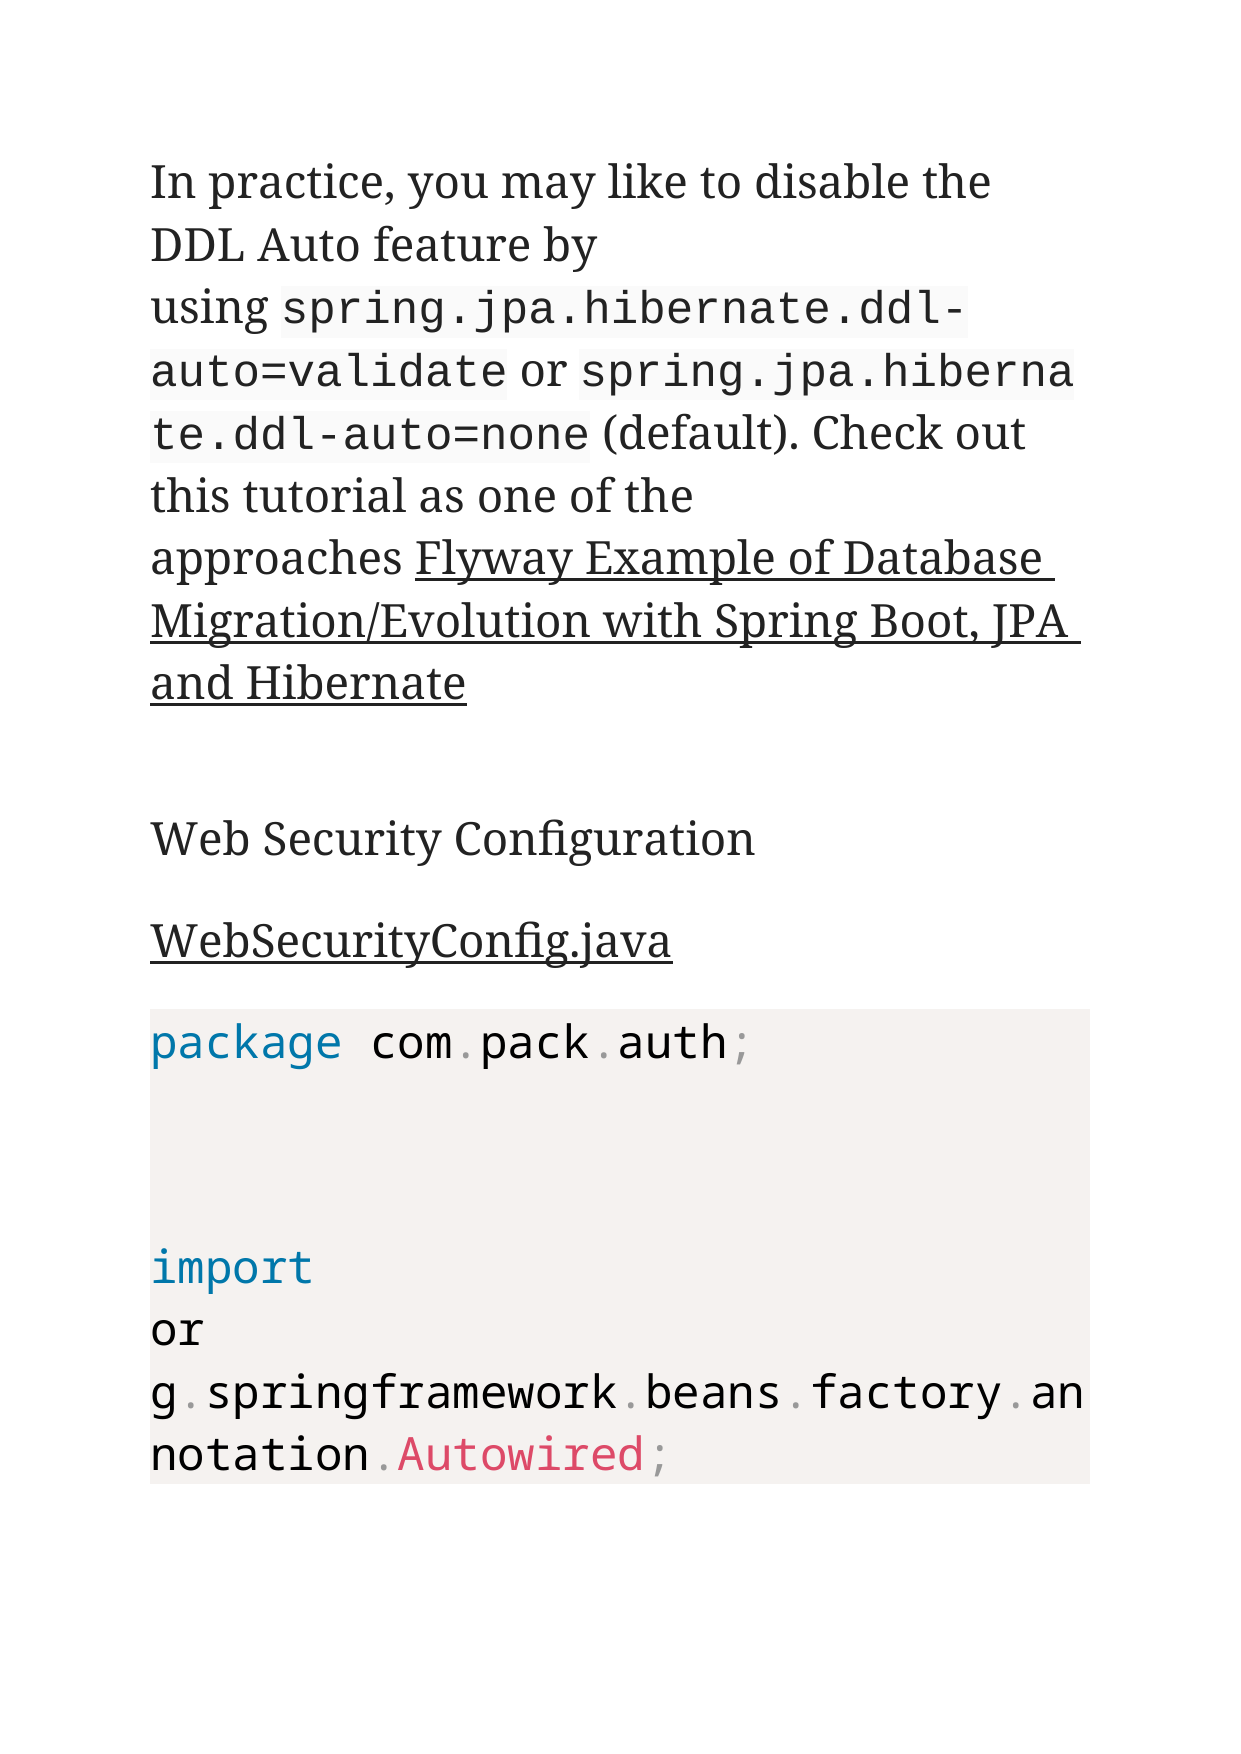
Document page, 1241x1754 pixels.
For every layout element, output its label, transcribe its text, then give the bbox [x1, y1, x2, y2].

text Web Security Configuration [150, 807, 1090, 869]
text import org.springframework.beans.factory.annotation.Autowired; [150, 1234, 1090, 1484]
text WebSecurityConfig.java [150, 908, 1090, 970]
text In practice, you may like to disable the DDL Auto feature by using spring.jpa.hibernate.ddl-auto=validate or spring.jpa.hibernate.ddl-auto=none (default). Check out this tutorial as one of the approaches Flyway Example of Database Migration/Evolution with Spring Boot, JPA and Hibernate [150, 150, 1090, 713]
text package com.pack.auth; [150, 1009, 1090, 1072]
